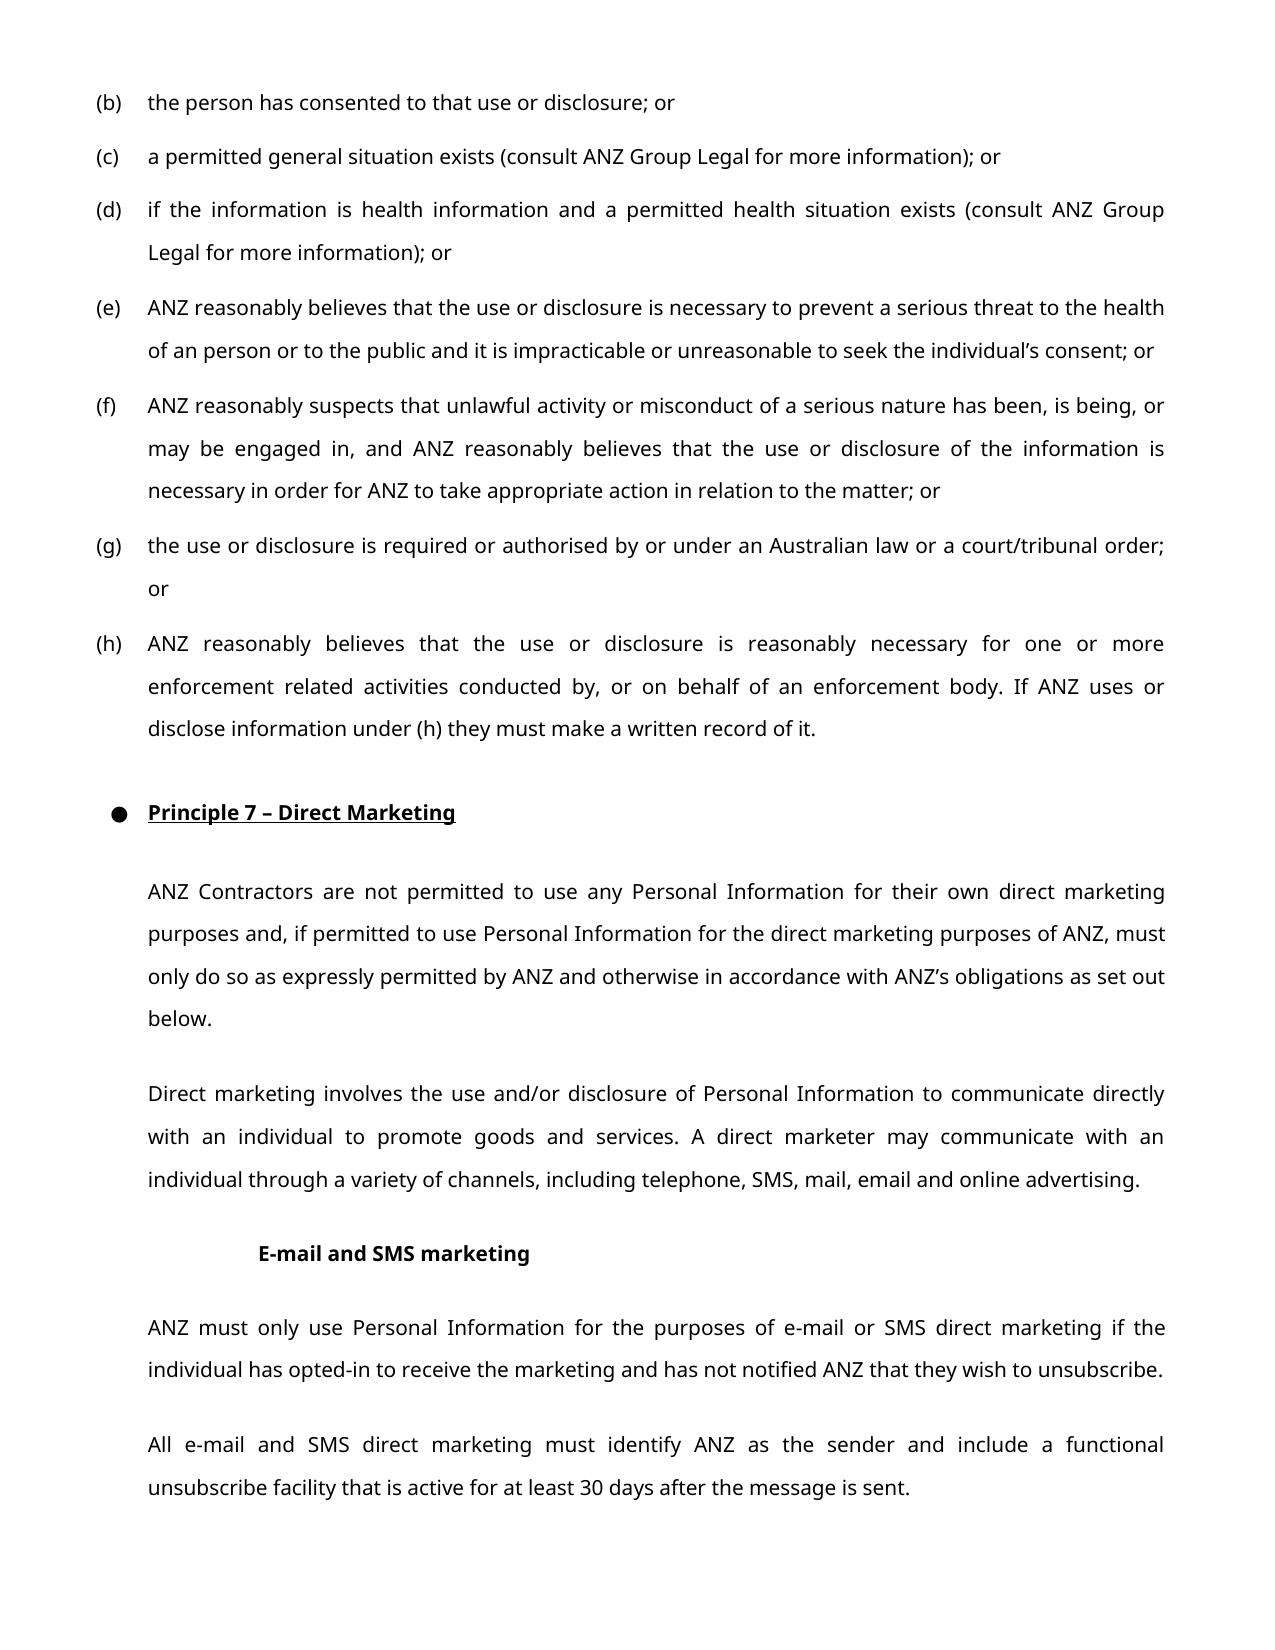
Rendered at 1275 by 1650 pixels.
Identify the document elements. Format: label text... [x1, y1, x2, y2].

list the person has consented to that use or disclosure; or [96, 88, 1237, 117]
list a permitted general situation exists (consult ANZ Group Legal for more information); or [96, 142, 1237, 171]
list ANZ reasonably believes that the use or disclosure is reasonably necessary for one or more enforcement related activities conducted by, or on behalf of an enforcement body. If ANZ uses or disclose information under (h) they must make a written record of it. [96, 629, 1166, 743]
text ANZ Contractors are not permitted to use any Personal Information for their own direct marketing purposes and, if permitted to use Personal Information for the direct marketing purposes of ANZ, must only do so as expressly permitted by ANZ and otherwise in accordance with ANZ’s obligations as set out below. [148, 877, 1167, 1033]
list ANZ reasonably suspects that unlawful activity or misconduct of a serious nature has been, is being, or may be engaged in, and ANZ reasonably believes that the use or disclosure of the information is necessary in order for ANZ to take appropriate action in relation to the matter; or [96, 391, 1167, 505]
subtitle Principle 7 – Direct Marketing [110, 789, 1237, 832]
list ANZ reasonably believes that the use or disclosure is necessary to prevent a serious threat to the health of an person or to the public and it is impracticable or unreasonable to seek the individual’s consent; or [96, 293, 1166, 364]
list if the information is health information and a permitted health situation exists (consult ANZ Group Legal for more information); or [96, 196, 1167, 267]
subtitle E-mail and SMS marketing [148, 1239, 1237, 1268]
text All e-mail and SMS direct marketing must identify ANZ as the sender and include a functional unsubscribe facility that is active for at least 30 days after the message is sent. [148, 1430, 1166, 1501]
list the use or disclosure is required or authorised by or under an Australian law or a court/tribunal order; or [96, 531, 1166, 602]
text ANZ must only use Personal Information for the purposes of e-mail or SMS direct marketing if the individual has opted-in to receive the marketing and has not notified ANZ that they wish to unsubscribe. [148, 1313, 1167, 1384]
text Direct marketing involves the use and/or disclosure of Personal Information to communicate directly with an individual to promote goods and services. A direct marketer may communicate with an individual through a variety of channels, including telephone, SMS, mail, email and online advertising. [148, 1079, 1167, 1193]
